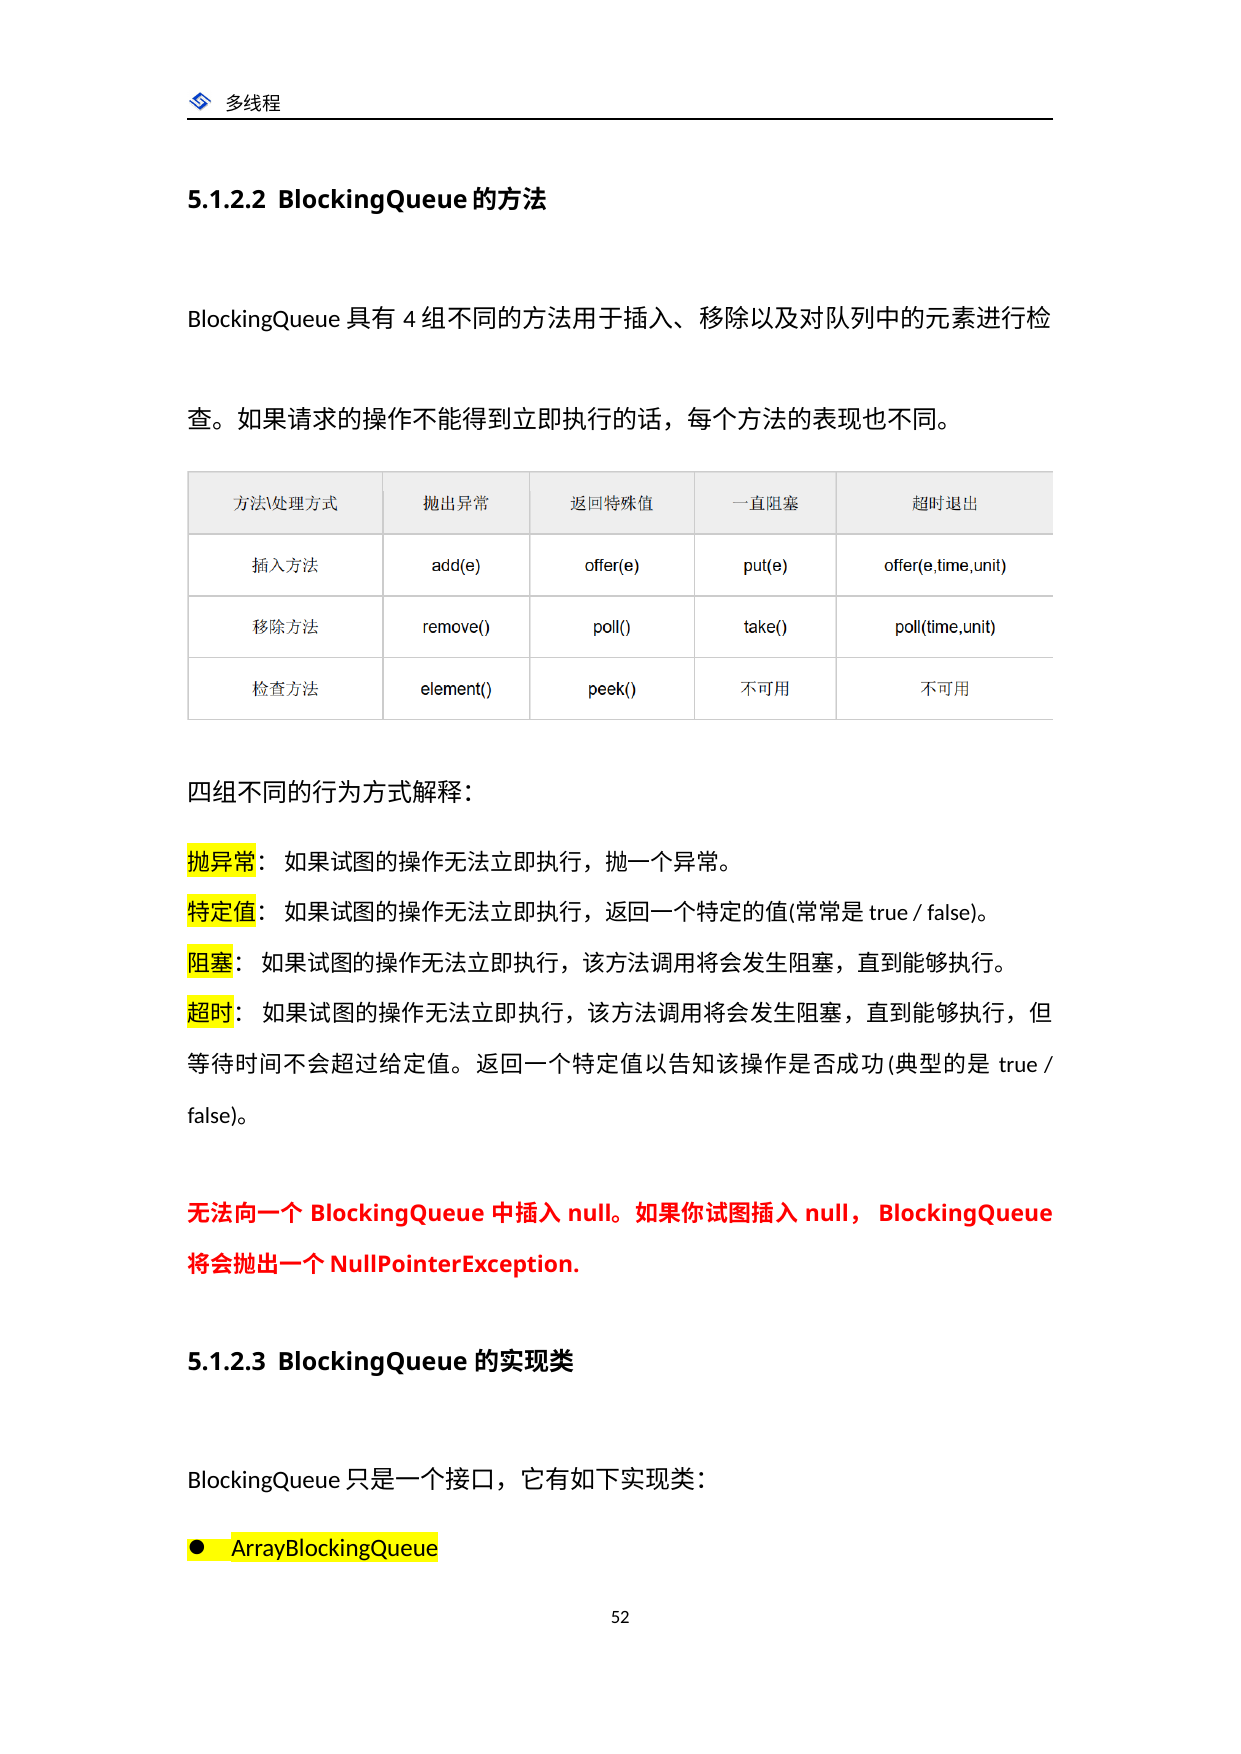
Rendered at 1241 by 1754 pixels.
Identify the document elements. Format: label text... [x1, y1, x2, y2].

picture [187, 90, 213, 113]
text 阻塞： 如果试图的操作无法立即执行，该方法调用将会发生阻塞，直到能够执行。 [233, 944, 1053, 978]
text 超时： 如果试图的操作无法立即执行，该方法调用将会发生阻塞，直到能够执行，但等待时间不会超过给定值。返回一个特定值以告知该操作是否成功(典型的是 true / false)。 [187, 994, 1053, 1130]
text BlockingQueue只是一个接口，它有如下实现类： [187, 1444, 1053, 1512]
picture [187, 470, 1053, 720]
text 抛异常： 如果试图的操作无法立即执行，抛一个异常。 [256, 843, 1053, 877]
subtitle BlockingQueue的方法 [187, 164, 1053, 232]
list ArrayBlockingQueue [187, 1530, 1053, 1564]
subtitle BlockingQueue 的实现类 [187, 1326, 1053, 1393]
text 特定值： 如果试图的操作无法立即执行，返回一个特定的值(常常是 true / false)。 [187, 893, 1053, 927]
text BlockingQueue 具有 4 组不同的方法用于插入、移除以及对队列中的元素进行检查。如果请求的操作不能得到立即执行的话，每个方法的表现也不同。 [187, 282, 1053, 452]
text 四组不同的行为方式解释： [187, 757, 1053, 825]
text 无法向一个 BlockingQueue 中插入 null。如果你试图插入 null， BlockingQueue 将会抛出一个NullPointerException. [187, 1195, 1053, 1280]
